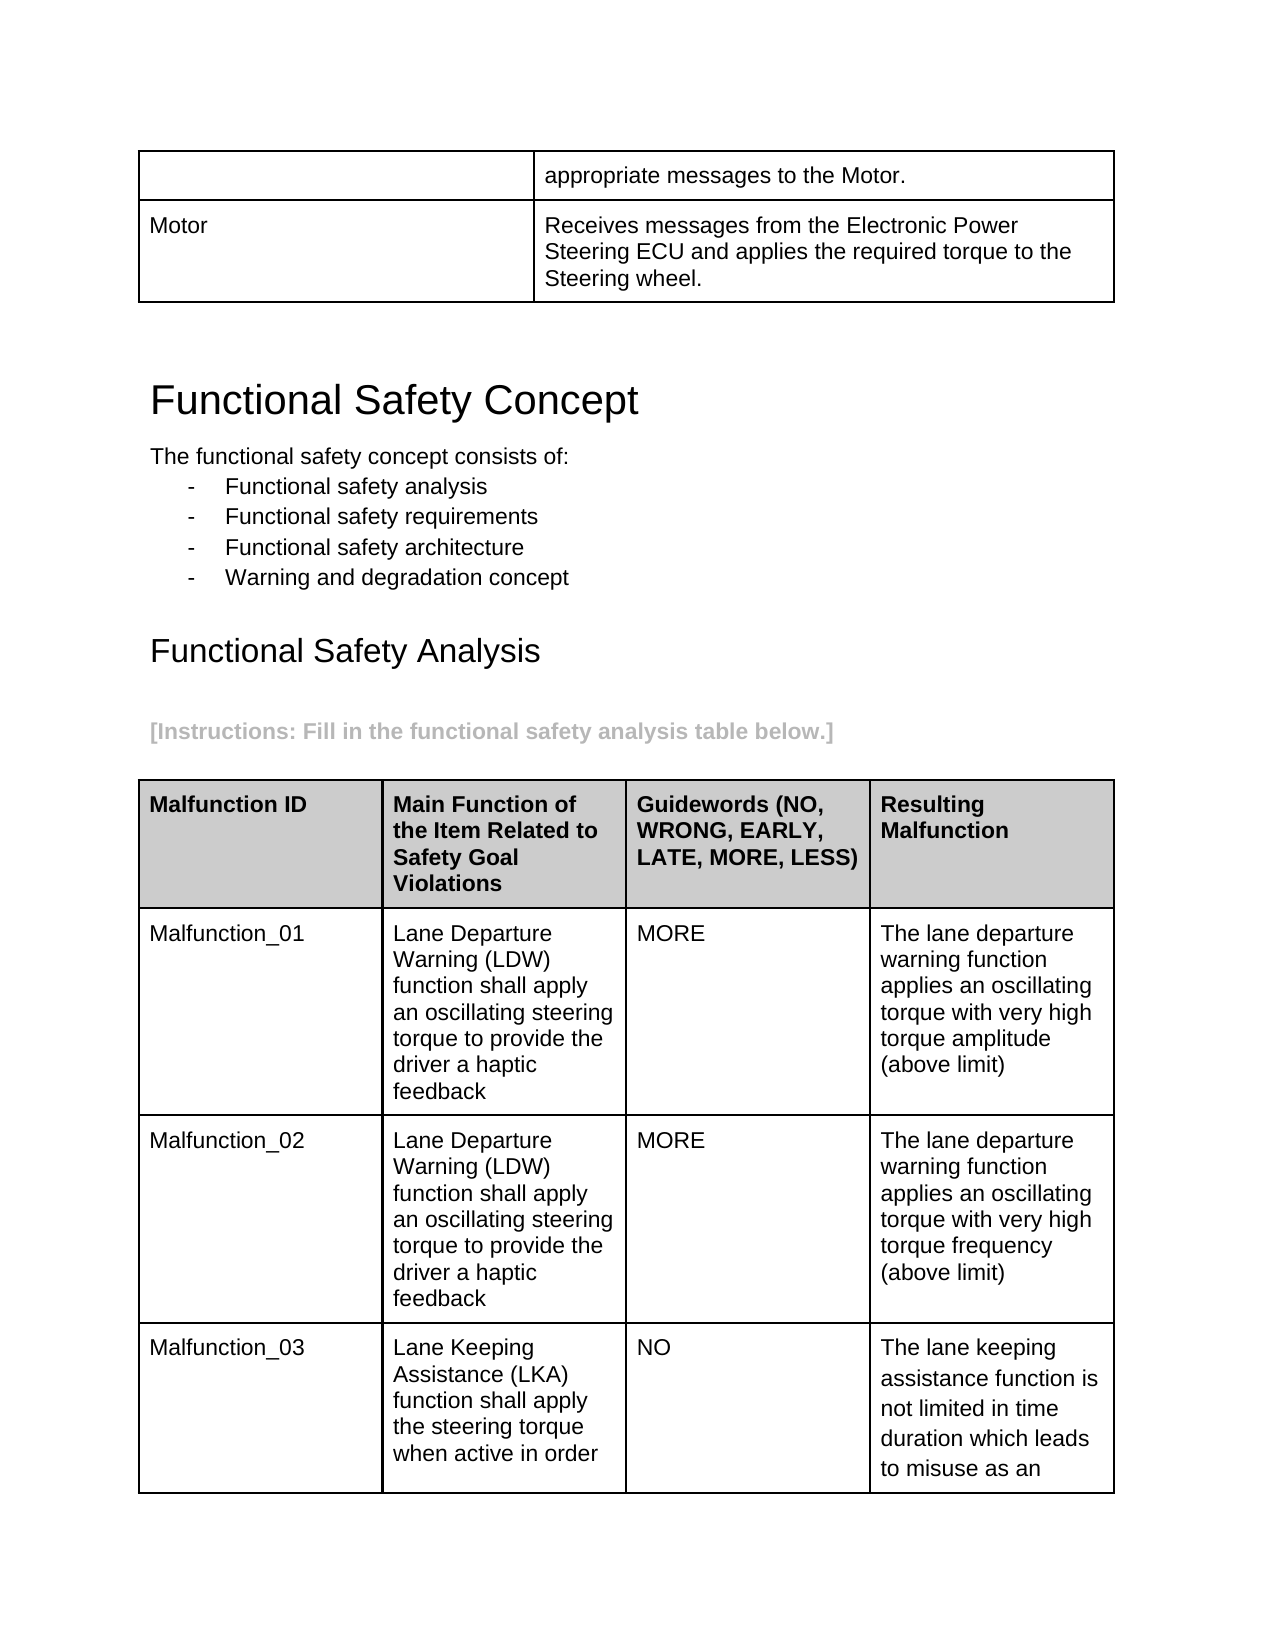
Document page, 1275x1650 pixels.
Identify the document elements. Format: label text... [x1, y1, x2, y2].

subtitle Functional Safety Concept [150, 375, 1125, 423]
table_cell Malfunction_02 [140, 1116, 381, 1322]
table_cell The lane departure warning function applies an oscillating torque with very high torque frequency (above limit) [871, 1116, 1113, 1322]
table_header Malfunction ID [140, 781, 381, 907]
table_header Guidewords (NO, WRONG, EARLY, LATE, MORE, LESS) [627, 781, 869, 907]
list Functional safety analysis [187, 473, 1125, 499]
list Functional safety requirements [187, 503, 1125, 529]
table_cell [140, 152, 533, 199]
table_header Main Function of the Item Related to Safety Goal Violations [384, 781, 625, 907]
table_header Resulting Malfunction [871, 781, 1113, 907]
table_cell Lane Departure Warning (LDW) function shall apply an oscillating steering torque to provide the driver a haptic feedback [384, 909, 625, 1114]
text [Instructions: Fill in the functional safety analysis table below.] [150, 718, 1125, 744]
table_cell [871, 1324, 1113, 1492]
list Warning and degradation concept [187, 564, 1125, 590]
list Functional safety architecture [187, 533, 1125, 560]
table_cell MORE [627, 909, 869, 1114]
table_cell Motor [140, 201, 533, 301]
subtitle Functional Safety Analysis [150, 631, 1125, 670]
text The functional safety concept consists of: [150, 443, 1125, 469]
table_cell Receives messages from the Electronic Power Steering ECU and applies the required torque to the Steering wheel. [535, 201, 1113, 301]
table_cell Lane Departure Warning (LDW) function shall apply an oscillating steering torque to provide the driver a haptic feedback [384, 1116, 625, 1322]
table_cell NO [627, 1324, 869, 1492]
table_cell MORE [627, 1116, 869, 1322]
table_cell Malfunction_03 [140, 1324, 381, 1492]
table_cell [384, 1324, 625, 1492]
table_cell The lane departure warning function applies an oscillating torque with very high torque amplitude (above limit) [871, 909, 1113, 1114]
table_cell Malfunction_01 [140, 909, 381, 1114]
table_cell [535, 152, 1113, 199]
